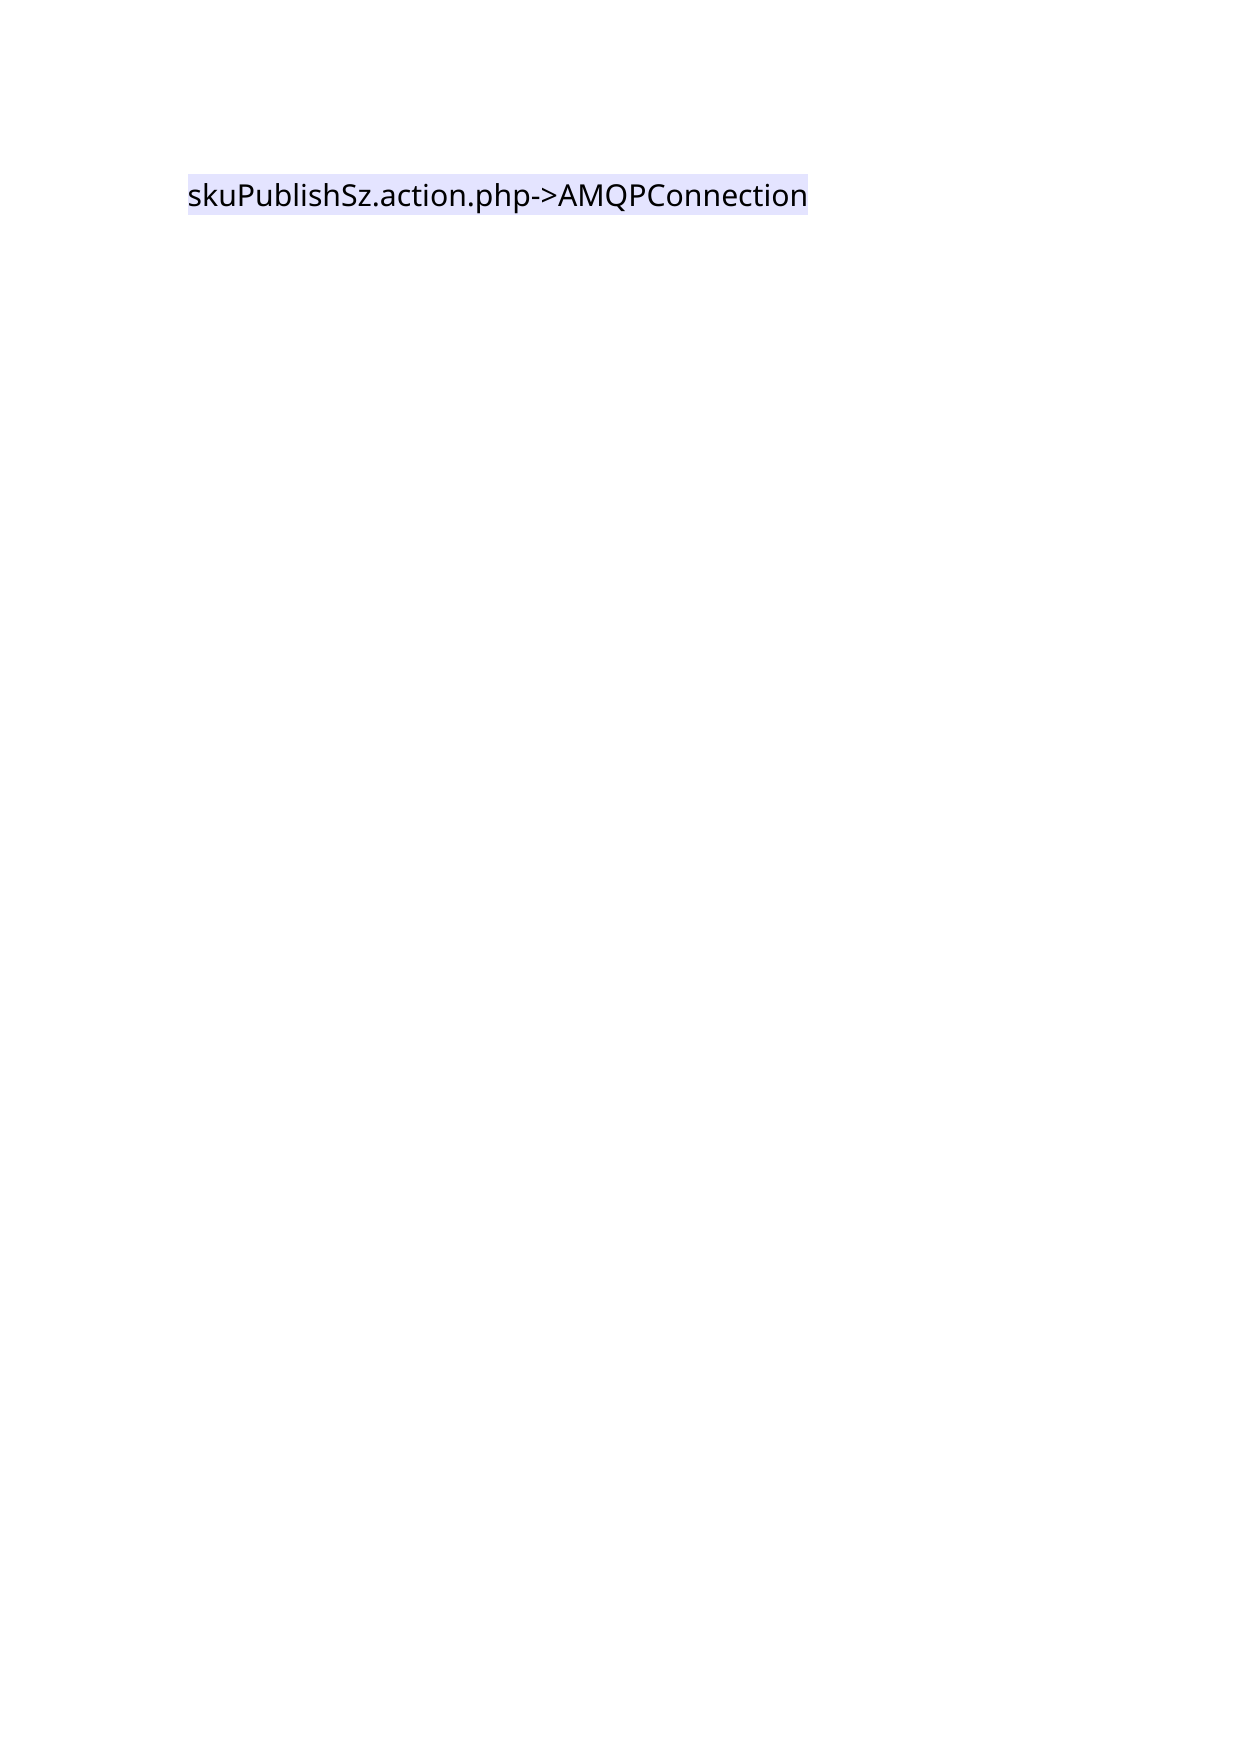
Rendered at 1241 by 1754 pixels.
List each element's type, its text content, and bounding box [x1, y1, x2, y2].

text skuPublishSz.action.php->AMQPConnection [187, 162, 1053, 227]
